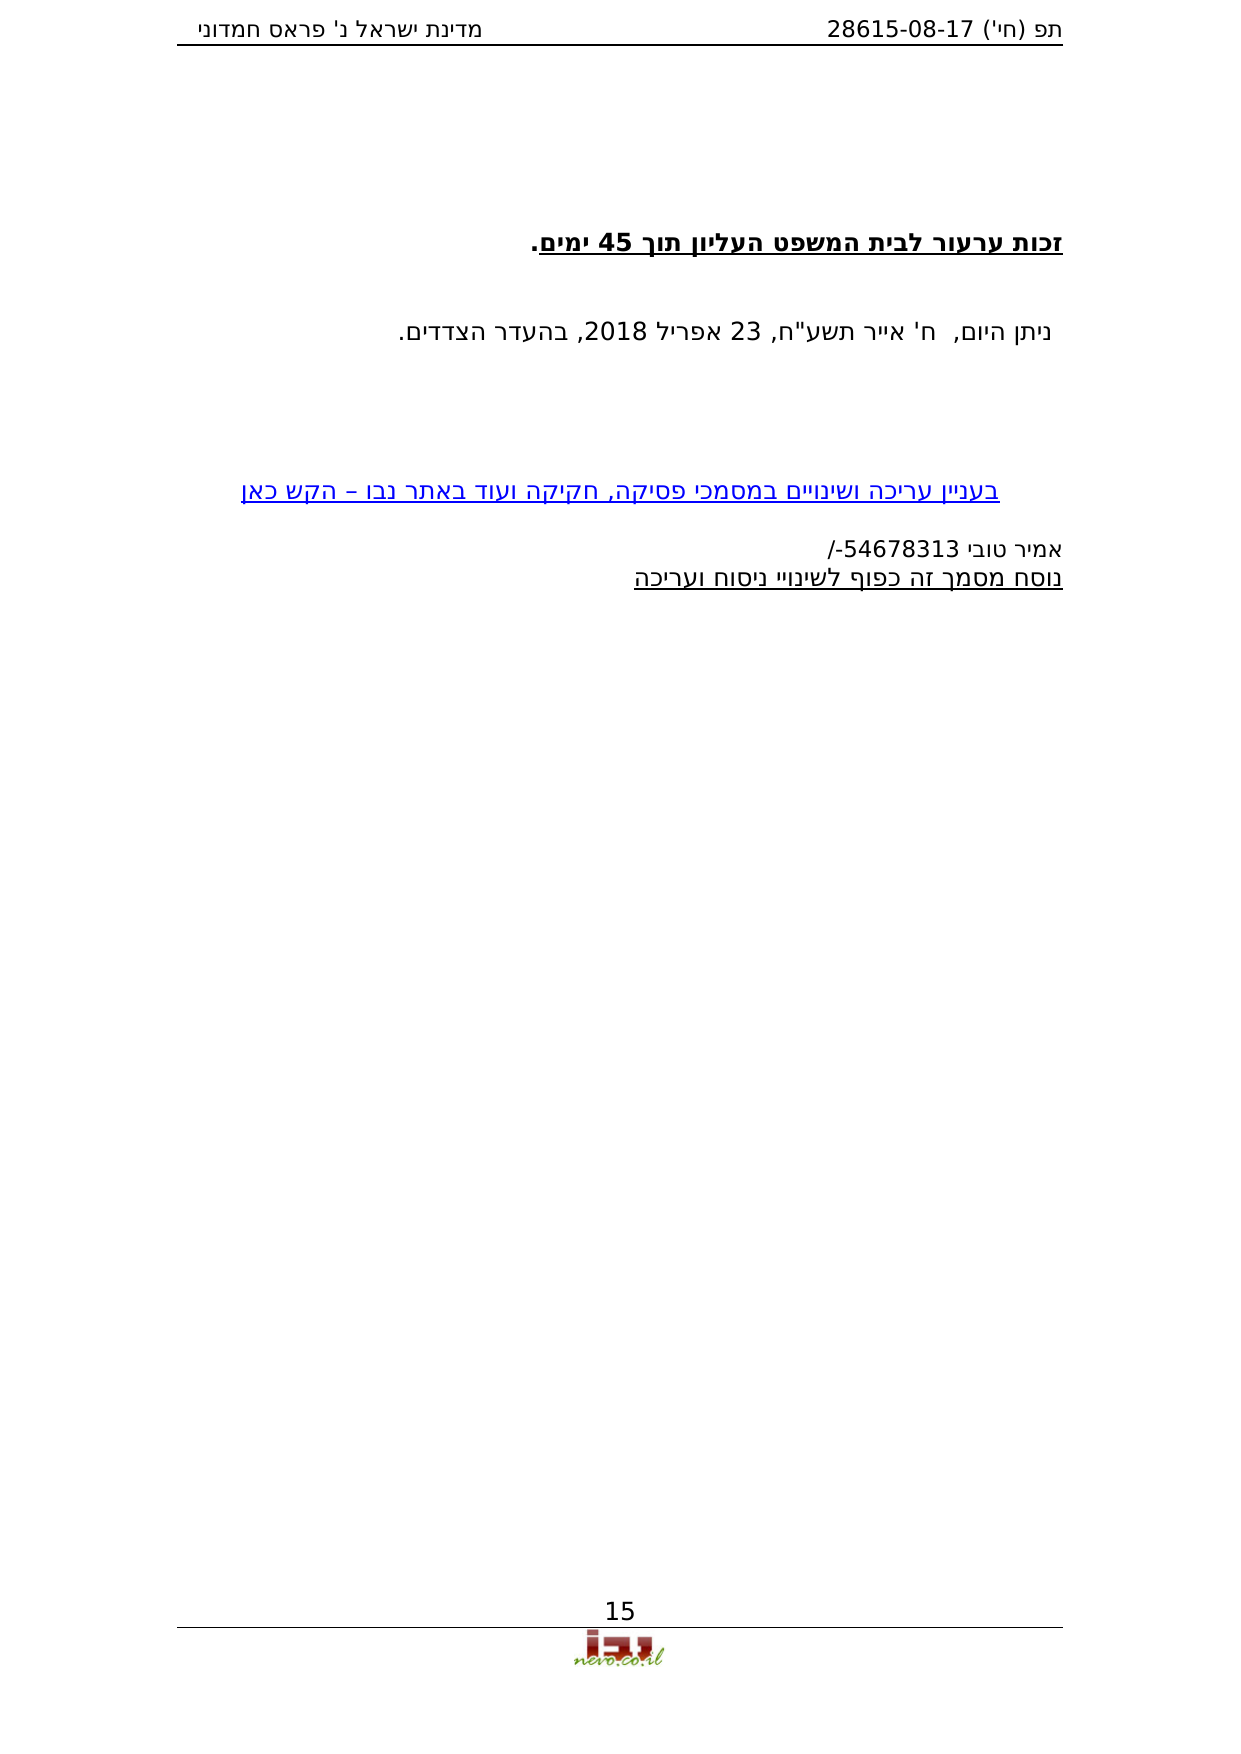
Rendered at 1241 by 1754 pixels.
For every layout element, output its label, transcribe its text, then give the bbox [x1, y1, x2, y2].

text אמיר טובי 54678313-/ [177, 536, 1063, 563]
text זכות ערעור לבית המשפט העליון תוך 45 ימים. [177, 228, 1063, 257]
text 54678313ניתן היום, ח' אייר תשע"ח, 23 אפריל 2018, בהעדר הצדדים. [177, 317, 1063, 347]
text בעניין עריכה ושינויים במסמכי פסיקה, חקיקה ועוד באתר נבו – הקש כאן [177, 476, 1063, 505]
text נוסח מסמך זה כפוף לשינויי ניסוח ועריכה [177, 563, 1063, 592]
picture [574, 1629, 666, 1667]
